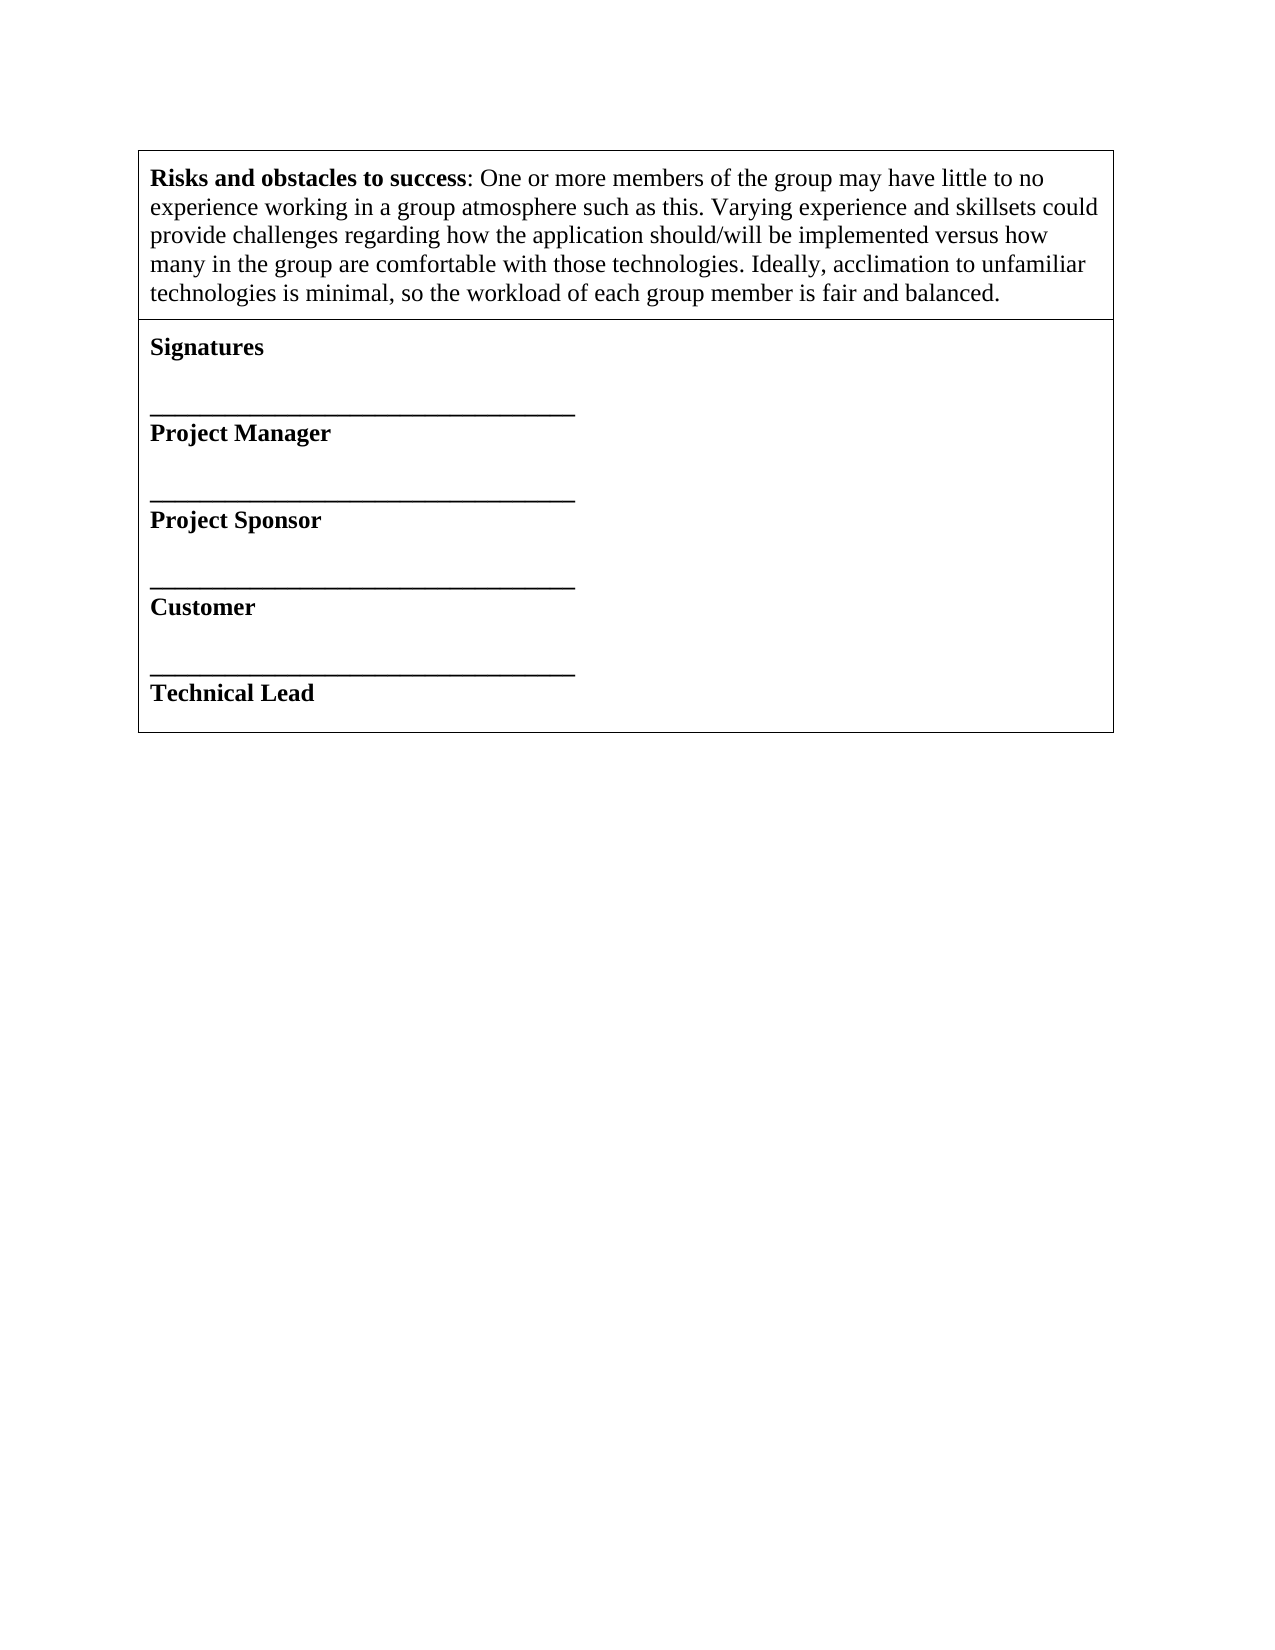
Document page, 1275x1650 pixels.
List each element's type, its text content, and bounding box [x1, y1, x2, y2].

table_cell Signatures __________________________________ Project Manager __________________________________ Project Sponsor __________________________________ Customer __________________________________ Technical Lead [139, 320, 1113, 732]
table_cell Risks and obstacles to success: One or more members of the group may have little to no experience working in a group atmosphere such as this. Varying experience and skillsets could provide challenges regarding how the application should/will be implemented versus how many in the group are comfortable with those technologies. Ideally, acclimation to unfamiliar technologies is minimal, so the workload of each group member is fair and balanced. [139, 151, 1113, 319]
